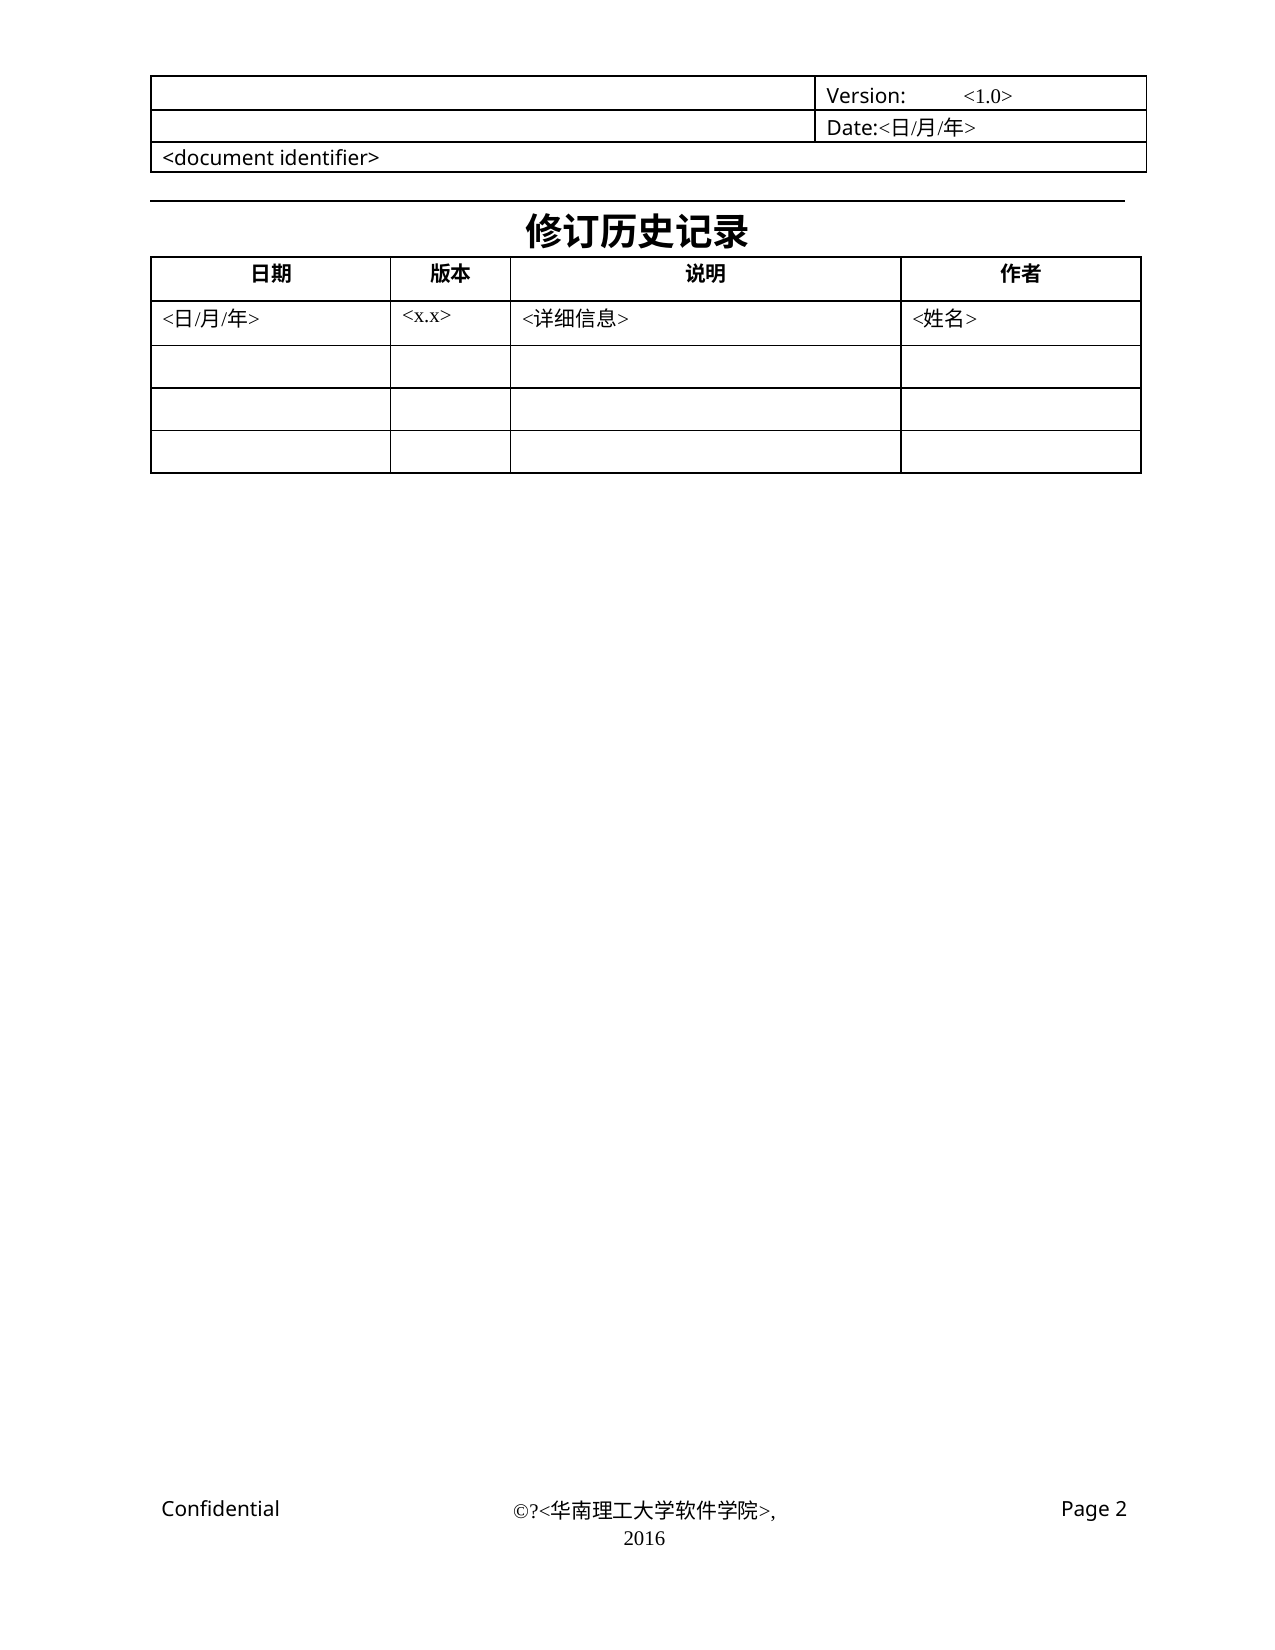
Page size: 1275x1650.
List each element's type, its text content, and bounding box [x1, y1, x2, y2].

table_cell <姓名> [902, 302, 1140, 344]
table_cell [391, 431, 510, 472]
table_cell [391, 389, 510, 429]
table_cell [511, 389, 900, 429]
table_cell [152, 389, 390, 429]
table_header 作者 [902, 258, 1140, 300]
table_cell [902, 389, 1140, 429]
table_cell [391, 346, 510, 387]
table_cell <日/月/年> [152, 302, 390, 344]
table_header 说明 [511, 258, 900, 300]
table_header 版本 [391, 258, 510, 300]
table_cell <详细信息> [511, 302, 900, 344]
title 修订历史记录 [150, 202, 1125, 256]
table_cell [511, 431, 900, 472]
table_cell [511, 346, 900, 387]
table_cell [902, 346, 1140, 387]
table_cell <x.x> [391, 302, 510, 344]
table_header 日期 [152, 258, 390, 300]
table_cell [152, 431, 390, 472]
table_cell [902, 431, 1140, 472]
table_cell [152, 346, 390, 387]
